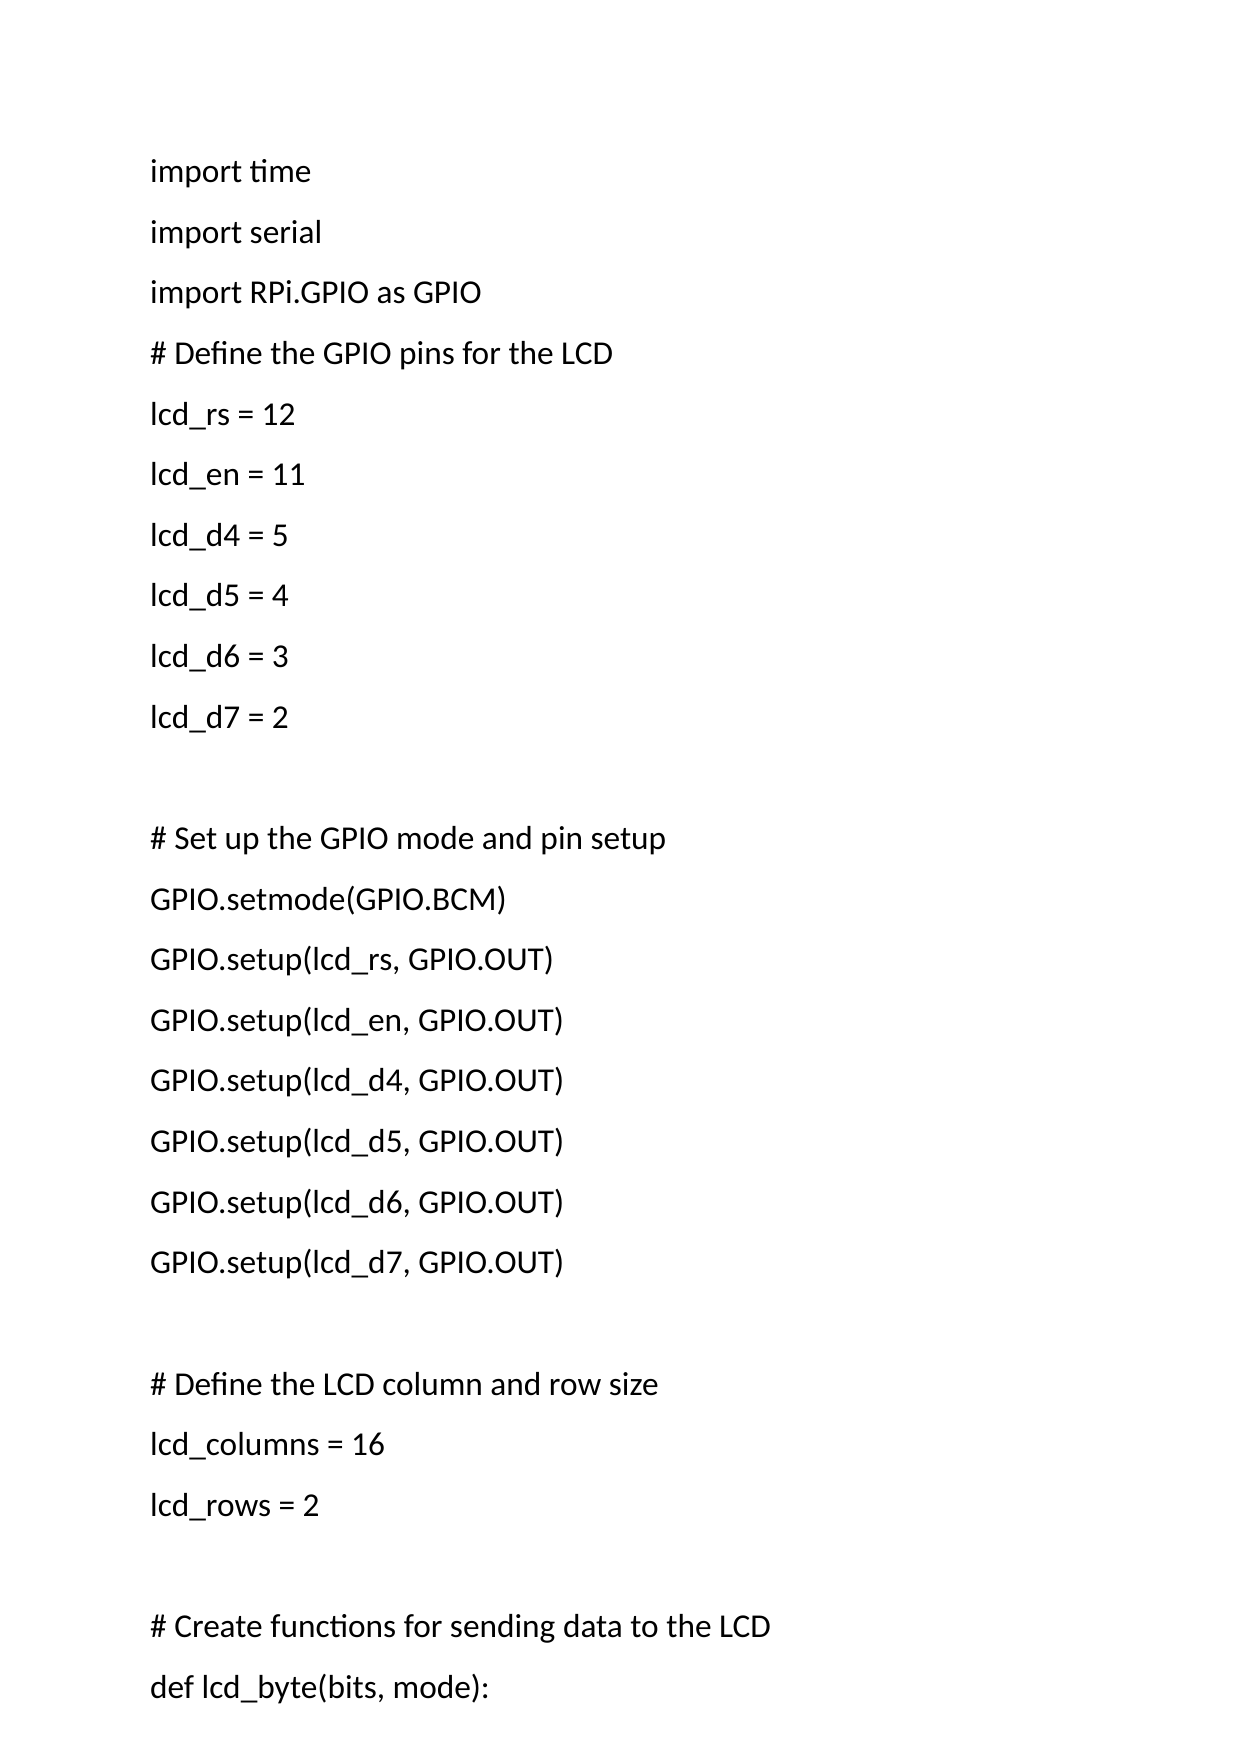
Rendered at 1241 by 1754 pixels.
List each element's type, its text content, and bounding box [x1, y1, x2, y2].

text lcd_rows = 2 [150, 1484, 1090, 1524]
text GPIO.setup(lcd_en, GPIO.OUT) [150, 999, 1090, 1039]
text lcd_d5 = 4 [150, 574, 1090, 615]
text GPIO.setup(lcd_rs, GPIO.OUT) [150, 938, 1090, 979]
text # Define the GPIO pins for the LCD [150, 332, 1090, 373]
text lcd_columns = 16 [150, 1423, 1090, 1464]
text import time [150, 150, 1090, 191]
text GPIO.setup(lcd_d7, GPIO.OUT) [150, 1241, 1090, 1282]
text GPIO.setup(lcd_d5, GPIO.OUT) [150, 1120, 1090, 1161]
text GPIO.setup(lcd_d6, GPIO.OUT) [150, 1181, 1090, 1221]
text # Set up the GPIO mode and pin setup [150, 817, 1090, 858]
text lcd_d7 = 2 [150, 696, 1090, 736]
text GPIO.setmode(GPIO.BCM) [150, 877, 1090, 918]
text lcd_rs = 12 [150, 392, 1090, 433]
text lcd_en = 11 [150, 453, 1090, 494]
text lcd_d6 = 3 [150, 635, 1090, 676]
text import serial [150, 211, 1090, 251]
text # Create functions for sending data to the LCD [150, 1605, 1090, 1646]
text lcd_d4 = 5 [150, 514, 1090, 554]
text def lcd_byte(bits, mode): [150, 1666, 1090, 1706]
text # Define the LCD column and row size [150, 1362, 1090, 1403]
text GPIO.setup(lcd_d4, GPIO.OUT) [150, 1059, 1090, 1100]
text import RPi.GPIO as GPIO [150, 271, 1090, 312]
